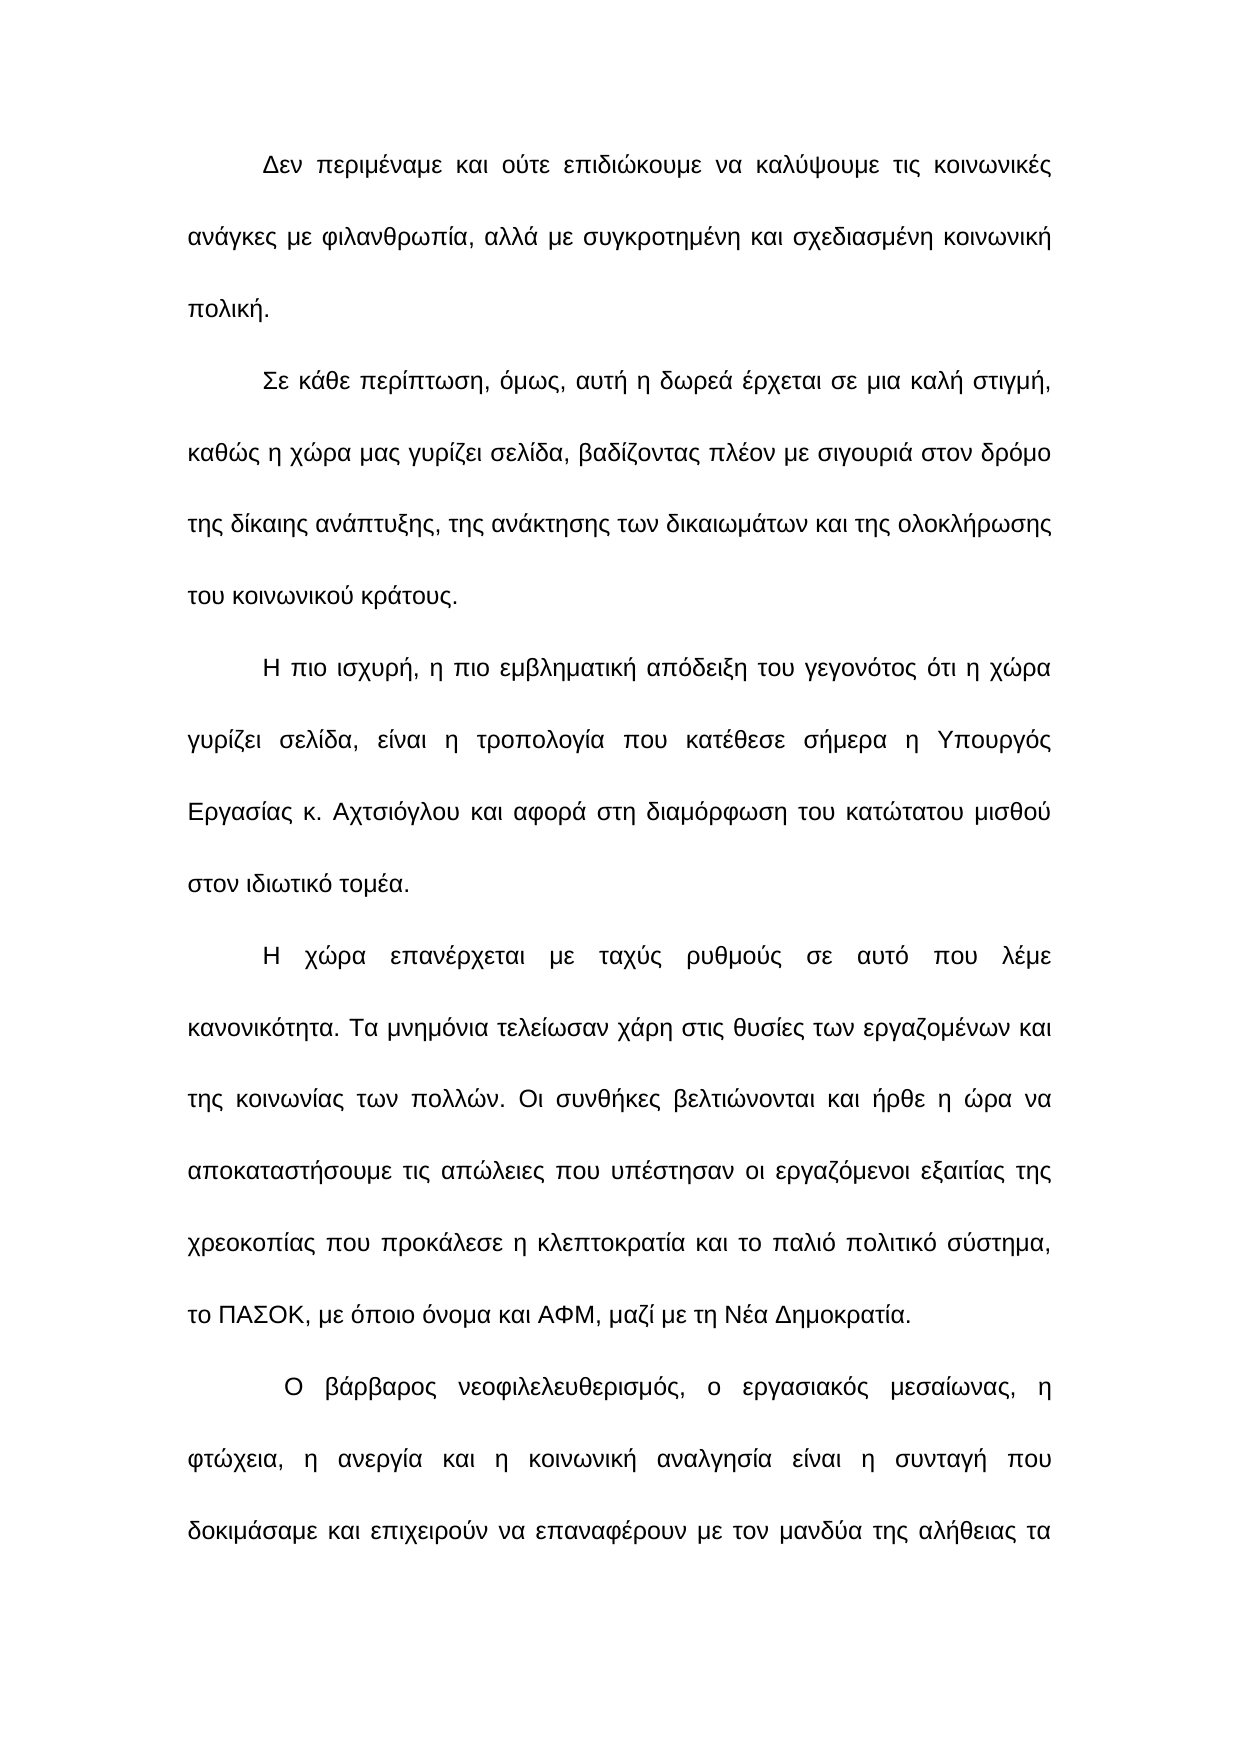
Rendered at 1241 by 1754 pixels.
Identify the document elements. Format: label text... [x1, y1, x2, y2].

text Σε κάθε περίπτωση, όμως, αυτή η δωρεά έρχεται σε μια καλή στιγμή, καθώς η χώρα μας γυρίζει σελίδα, βαδίζοντας πλέον με σιγουριά στον δρόμο της δίκαιης ανάπτυξης, της ανάκτησης των δικαιωμάτων και της ολοκλήρωσης του κοινωνικού κράτους. [187, 366, 1053, 610]
text Η πιο ισχυρή, η πιο εμβληματική απόδειξη του γεγονότος ότι η χώρα γυρίζει σελίδα, είναι η τροπολογία που κατέθεσε σήμερα η Υπουργός Εργασίας κ. Αχτσιόγλου και αφορά στη διαμόρφωση του κατώτατου μισθού στον ιδιωτικό τομέα. [187, 653, 1053, 897]
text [187, 1372, 1053, 1544]
text Δεν περιμέναμε και ούτε επιδιώκουμε να καλύψουμε τις κοινωνικές ανάγκες με φιλανθρωπία, αλλά με συγκροτημένη και σχεδιασμένη κοινωνική πολική. [187, 150, 1053, 322]
text Η χώρα επανέρχεται με ταχύς ρυθμούς σε αυτό που λέμε κανονικότητα. Τα μνημόνια τελείωσαν χάρη στις θυσίες των εργαζομένων και της κοινωνίας των πολλών. Οι συνθήκες βελτιώνονται και ήρθε η ώρα να αποκαταστήσουμε τις απώλειες που υπέστησαν οι εργαζόμενοι εξαιτίας της χρεοκοπίας που προκάλεσε η κλεπτοκρατία και το παλιό πολιτικό σύστημα, το ΠΑΣΟΚ, με όποιο όνομα και ΑΦΜ, μαζί με τη Νέα Δημοκρατία. [187, 941, 1053, 1329]
